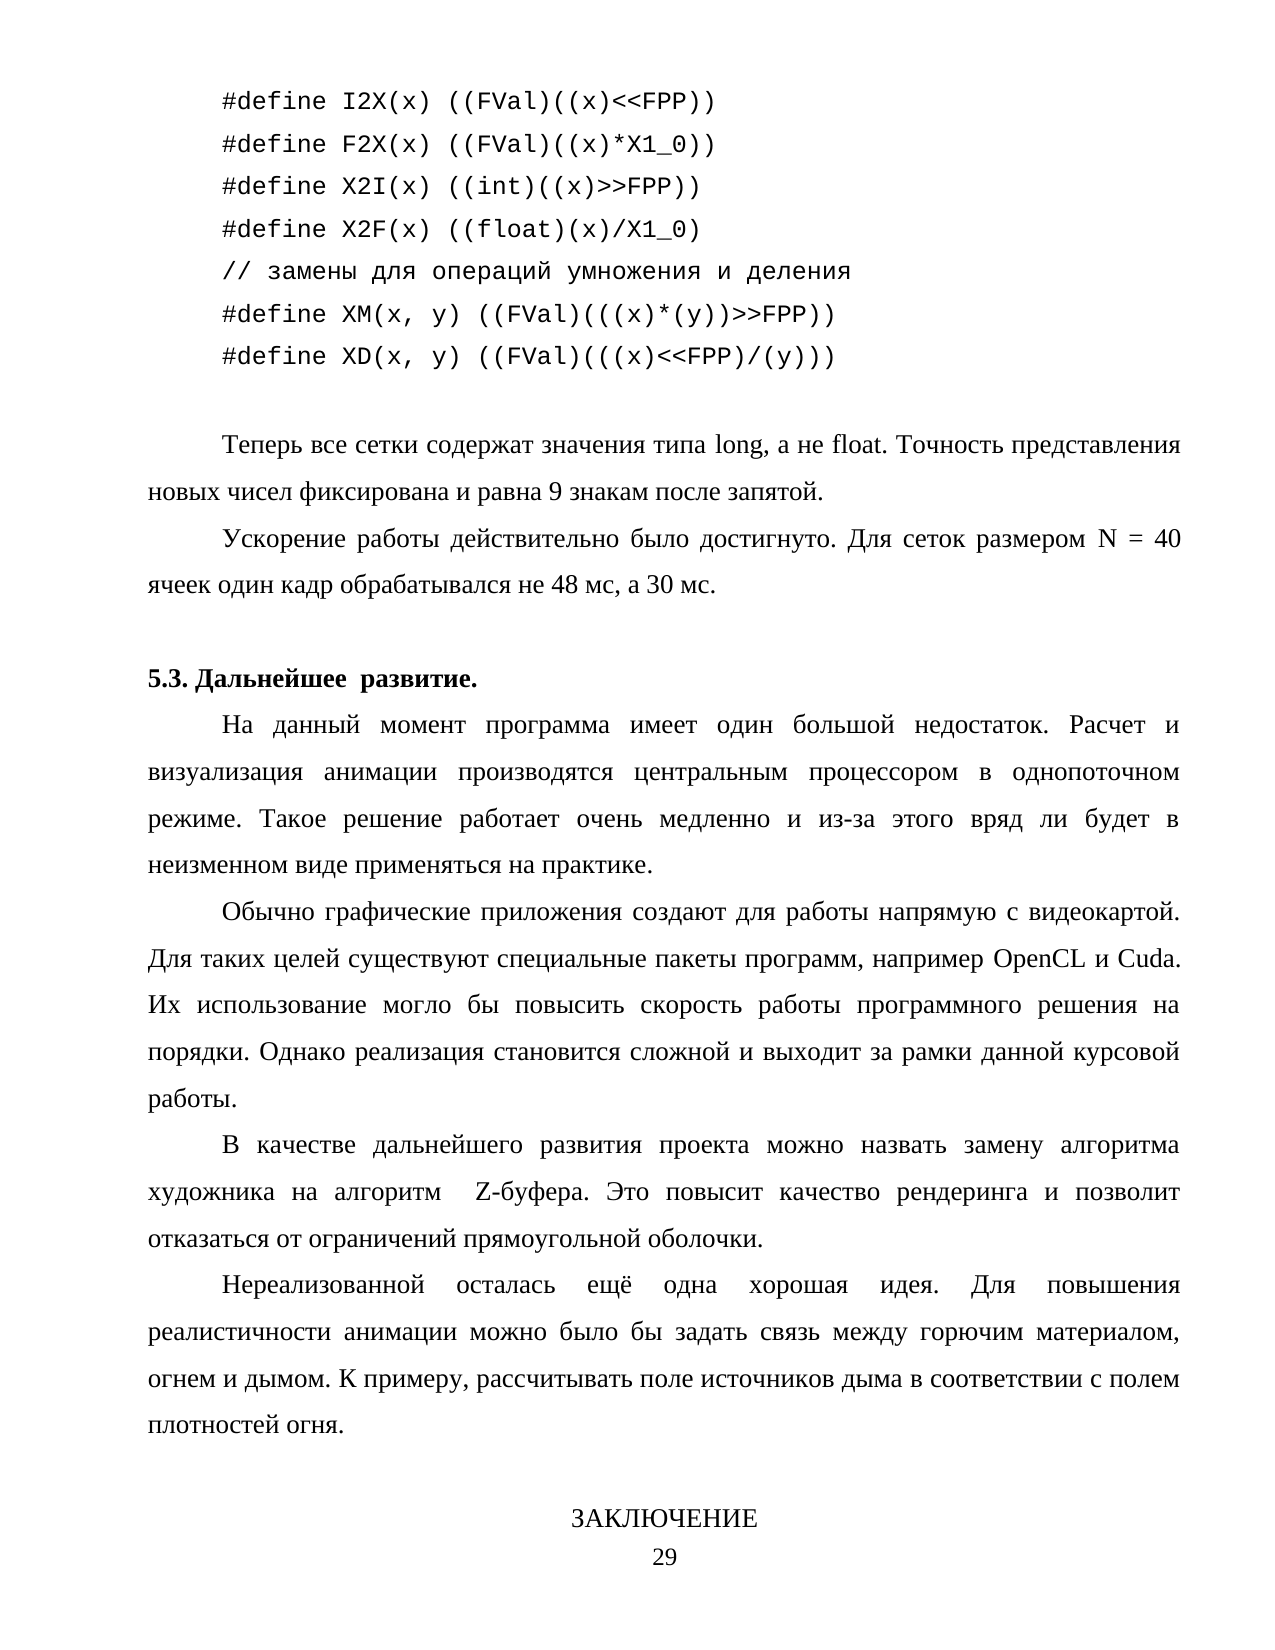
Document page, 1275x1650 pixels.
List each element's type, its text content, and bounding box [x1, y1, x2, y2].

text // замены для операций умножения и деления [148, 259, 1181, 287]
text Ускорение работы действительно было достигнуто. Для сеток размером N = 40 ячеек один кадр обрабатывался не 48 мс, а 30 мс. [148, 522, 1181, 600]
text #define XD(x, y) ((FVal)(((x)<<FPP)/(y))) [148, 344, 1181, 372]
text На данный момент программа имеет один большой недостаток. Расчет и визуализация анимации производятся центральным процессором в однопоточном режиме. Такое решение работает очень медленно и из-за этого вряд ли будет в неизменном виде применяться на практике. [148, 709, 1181, 880]
text 5.3. Дальнейшее развитие. [148, 662, 1181, 693]
text #define I2X(x) ((FVal)((x)<<FPP)) [148, 89, 1181, 117]
text #define X2I(x) ((int)((x)>>FPP)) [148, 174, 1181, 202]
text ЗАКЛЮЧЕНИЕ [148, 1502, 1181, 1533]
text #define F2X(x) ((FVal)((x)*X1_0)) [148, 131, 1181, 159]
text #define XM(x, y) ((FVal)(((x)*(y))>>FPP)) [148, 301, 1181, 329]
text В качестве дальнейшего развития проекта можно назвать замену алгоритма художника на алгоритм Z-буфера. Это повысит качество рендеринга и позволит отказаться от ограничений прямоугольной оболочки. [148, 1129, 1181, 1253]
text Нереализованной осталась ещё одна хорошая идея. Для повышения реалистичности анимации можно было бы задать связь между горючим материалом, огнем и дымом. К примеру, рассчитывать поле источников дыма в соответствии с полем плотностей огня. [148, 1269, 1181, 1440]
text Теперь все сетки содержат значения типа long, а не float. Точность представления новых чисел фиксирована и равна 9 знакам после запятой. [148, 429, 1181, 506]
text #define X2F(x) ((float)(x)/X1_0) [148, 216, 1181, 244]
text Обычно графические приложения создают для работы напрямую с видеокартой. Для таких целей существуют специальные пакеты программ, например OpenCL и Cuda. Их использование могло бы повысить скорость работы программного решения на порядки. Однако реализация становится сложной и выходит за рамки данной курсовой работы. [148, 895, 1181, 1113]
